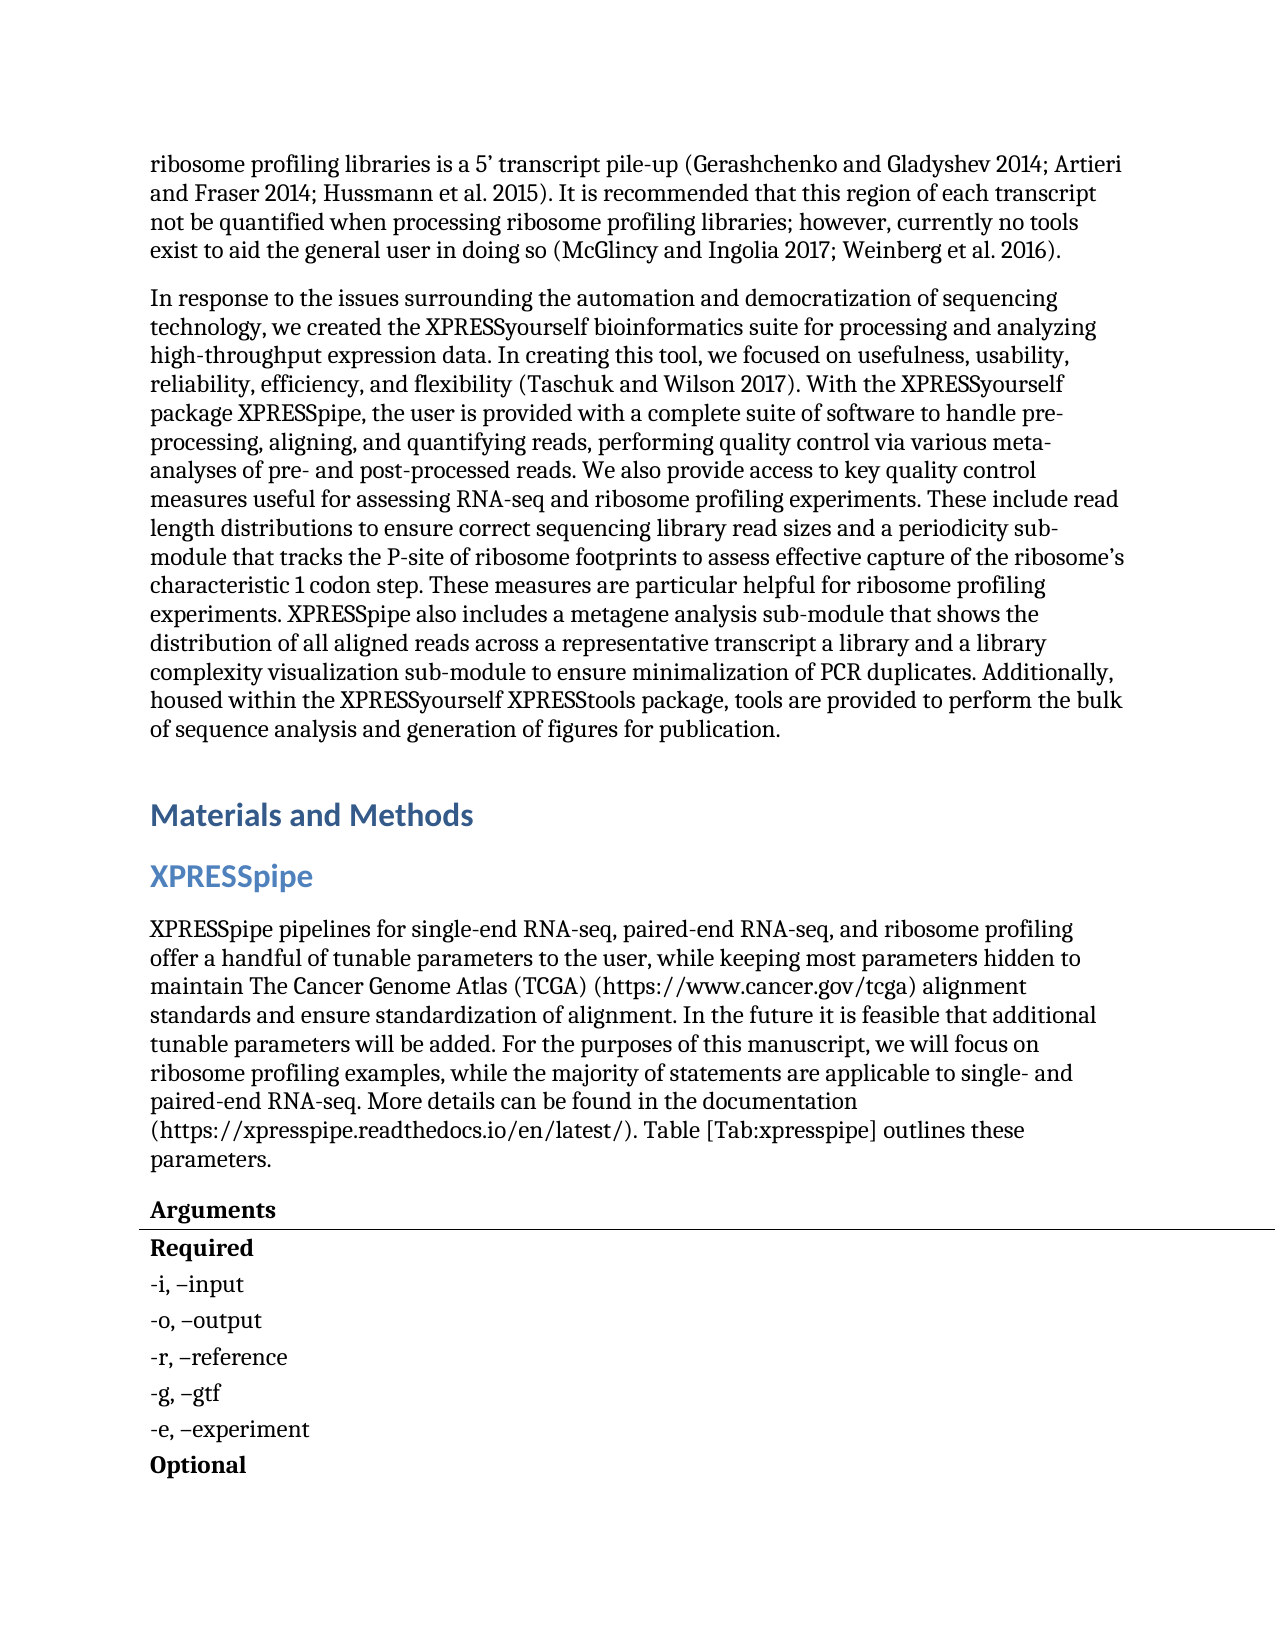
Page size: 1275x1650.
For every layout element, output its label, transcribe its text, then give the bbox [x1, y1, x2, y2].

table_cell -r, –reference [139, 1339, 1275, 1375]
table_cell Required [139, 1230, 1275, 1266]
text XPRESSpipe pipelines for single-end RNA-seq, paired-end RNA-seq, and ribosome profiling offer a handful of tunable parameters to the user, while keeping most parameters hidden to maintain The Cancer Genome Atlas (TCGA) (https://www.cancer.gov/tcga) alignment standards and ensure standardization of alignment. In the future it is feasible that additional tunable parameters will be added. For the purposes of this manuscript, we will focus on ribosome profiling examples, while the majority of statements are applicable to single- and paired-end RNA-seq. More details can be found in the documentation (https://xpresspipe.readthedocs.io/en/latest/). Table [Tab:xpresspipe] outlines these parameters. [150, 915, 1125, 1173]
table_cell -i, –input [139, 1266, 1275, 1303]
subtitle XPRESSpipe [150, 855, 1125, 896]
subtitle Materials and Methods [150, 794, 1125, 834]
table_cell -o, –output [139, 1303, 1275, 1339]
table_cell -e, –experiment [139, 1411, 1275, 1448]
table_cell -g, –gtf [139, 1375, 1275, 1411]
text In response to the issues surrounding the automation and democratization of sequencing technology, we created the XPRESSyourself bioinformatics suite for processing and analyzing high-throughput expression data. In creating this tool, we focused on usefulness, usability, reliability, efficiency, and flexibility (Taschuk and Wilson 2017). With the XPRESSyourself package XPRESSpipe, the user is provided with a complete suite of software to handle pre-processing, aligning, and quantifying reads, performing quality control via various meta-analyses of pre- and post-processed reads. We also provide access to key quality control measures useful for assessing RNA-seq and ribosome profiling experiments. These include read length distributions to ensure correct sequencing library read sizes and a periodicity sub-module that tracks the P-site of ribosome footprints to assess effective capture of the ribosome’s characteristic 1 codon step. These measures are particular helpful for ribosome profiling experiments. XPRESSpipe also includes a metagene analysis sub-module that shows the distribution of all aligned reads across a representative transcript a library and a library complexity visualization sub-module to ensure minimalization of PCR duplicates. Additionally, housed within the XPRESSyourself XPRESStools package, tools are provided to perform the bulk of sequence analysis and generation of figures for publication. [150, 284, 1125, 744]
table_header Arguments [139, 1192, 1275, 1228]
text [150, 150, 1125, 265]
table_cell Optional [139, 1448, 1275, 1484]
